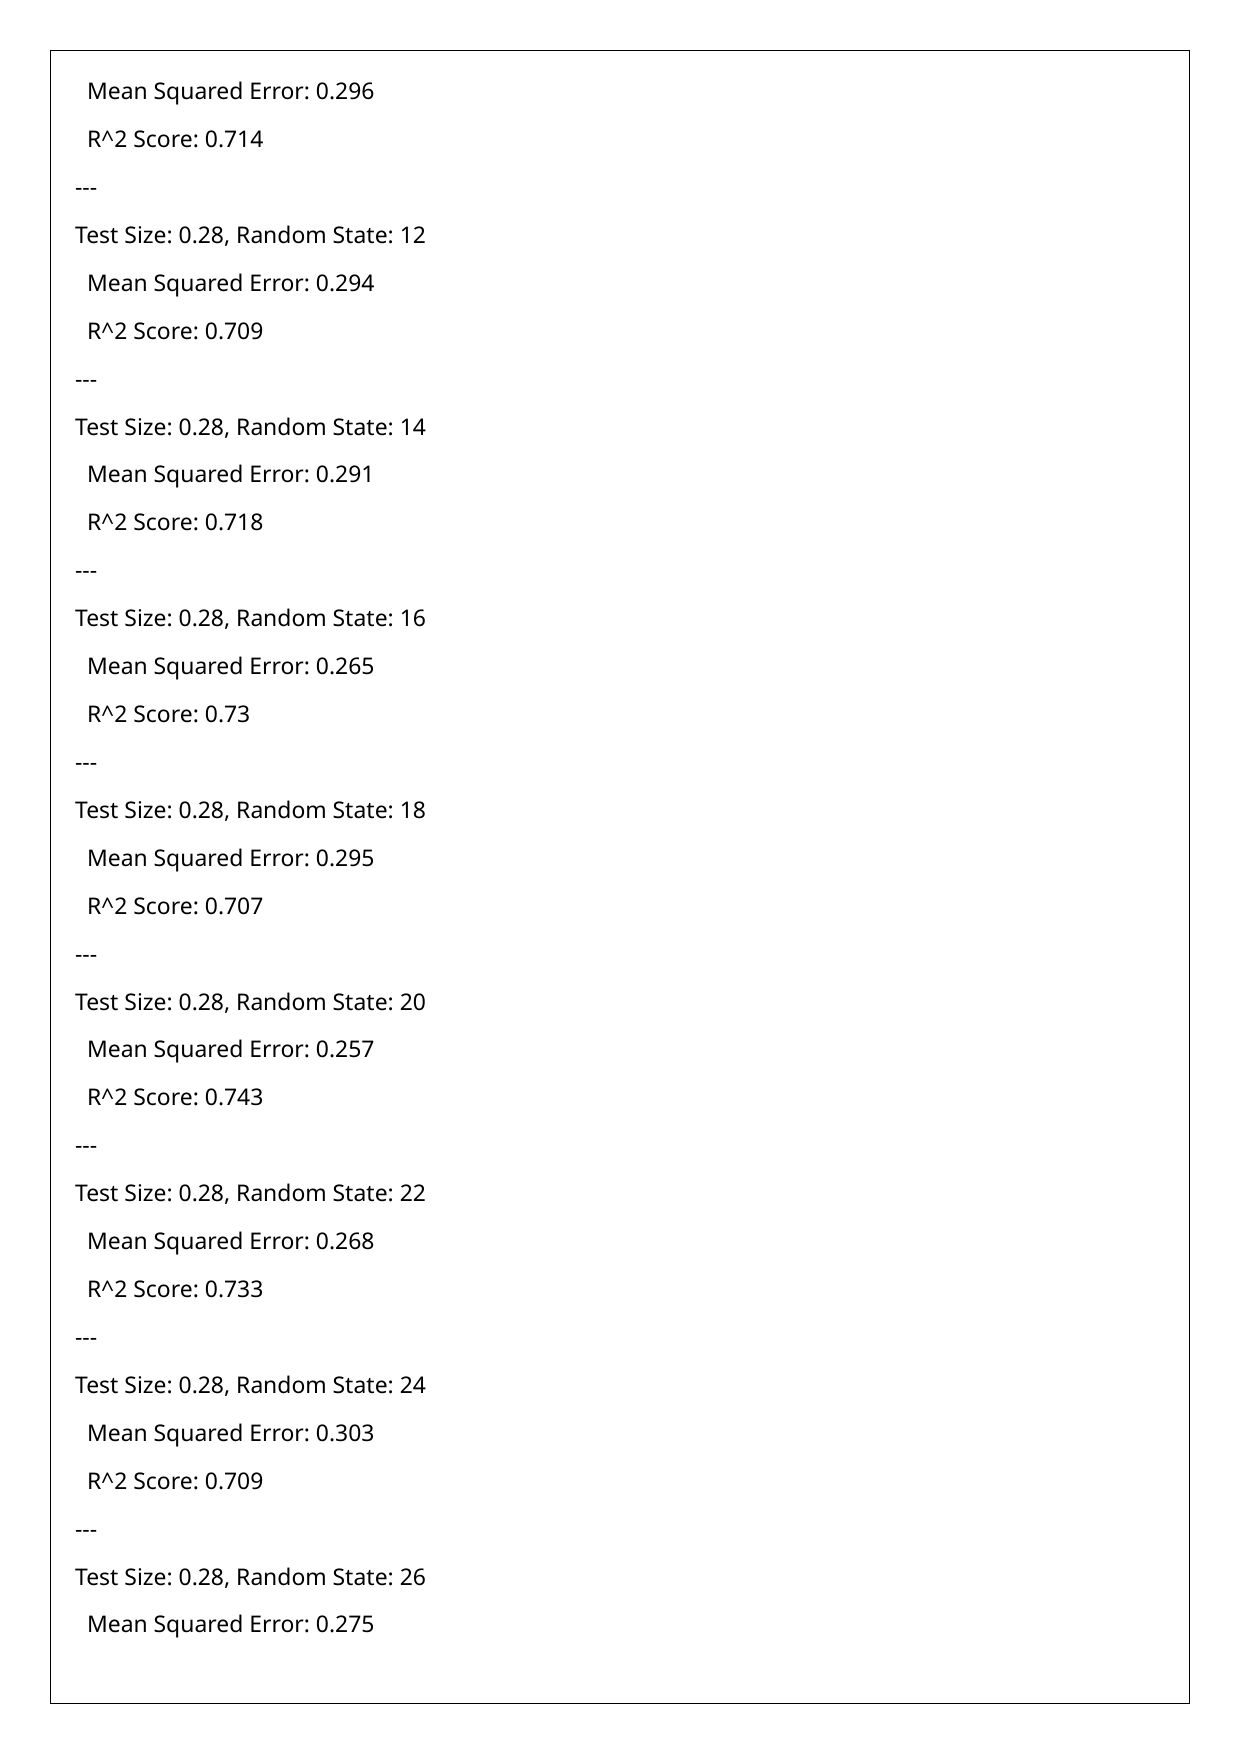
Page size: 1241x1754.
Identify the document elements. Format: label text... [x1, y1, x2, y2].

text Test Size: 0.28, Random State: 14 [75, 410, 1165, 442]
text Test Size: 0.28, Random State: 26 [75, 1560, 1165, 1592]
text Test Size: 0.28, Random State: 20 [75, 985, 1165, 1017]
text --- [75, 171, 1165, 202]
text R^2 Score: 0.718 [75, 506, 1165, 537]
text R^2 Score: 0.714 [75, 123, 1165, 154]
text --- [75, 746, 1165, 777]
text Mean Squared Error: 0.268 [75, 1225, 1165, 1256]
text --- [75, 937, 1165, 969]
text Test Size: 0.28, Random State: 22 [75, 1177, 1165, 1208]
text Mean Squared Error: 0.303 [75, 1417, 1165, 1448]
text R^2 Score: 0.707 [75, 889, 1165, 921]
text Test Size: 0.28, Random State: 18 [75, 794, 1165, 825]
text Mean Squared Error: 0.265 [75, 650, 1165, 681]
text Mean Squared Error: 0.257 [75, 1033, 1165, 1064]
text R^2 Score: 0.709 [75, 1464, 1165, 1496]
text Mean Squared Error: 0.291 [75, 458, 1165, 489]
text R^2 Score: 0.733 [75, 1273, 1165, 1304]
text --- [75, 1129, 1165, 1160]
text R^2 Score: 0.73 [75, 698, 1165, 729]
text --- [75, 554, 1165, 585]
text --- [75, 1321, 1165, 1352]
text Test Size: 0.28, Random State: 24 [75, 1369, 1165, 1400]
text Test Size: 0.28, Random State: 12 [75, 219, 1165, 250]
text Mean Squared Error: 0.296 [75, 75, 1165, 106]
text Mean Squared Error: 0.295 [75, 842, 1165, 873]
text --- [75, 362, 1165, 394]
text Mean Squared Error: 0.294 [75, 267, 1165, 298]
text R^2 Score: 0.743 [75, 1081, 1165, 1112]
text Test Size: 0.28, Random State: 16 [75, 602, 1165, 633]
text --- [75, 1512, 1165, 1544]
text Mean Squared Error: 0.275 [75, 1608, 1165, 1639]
text R^2 Score: 0.709 [75, 314, 1165, 346]
